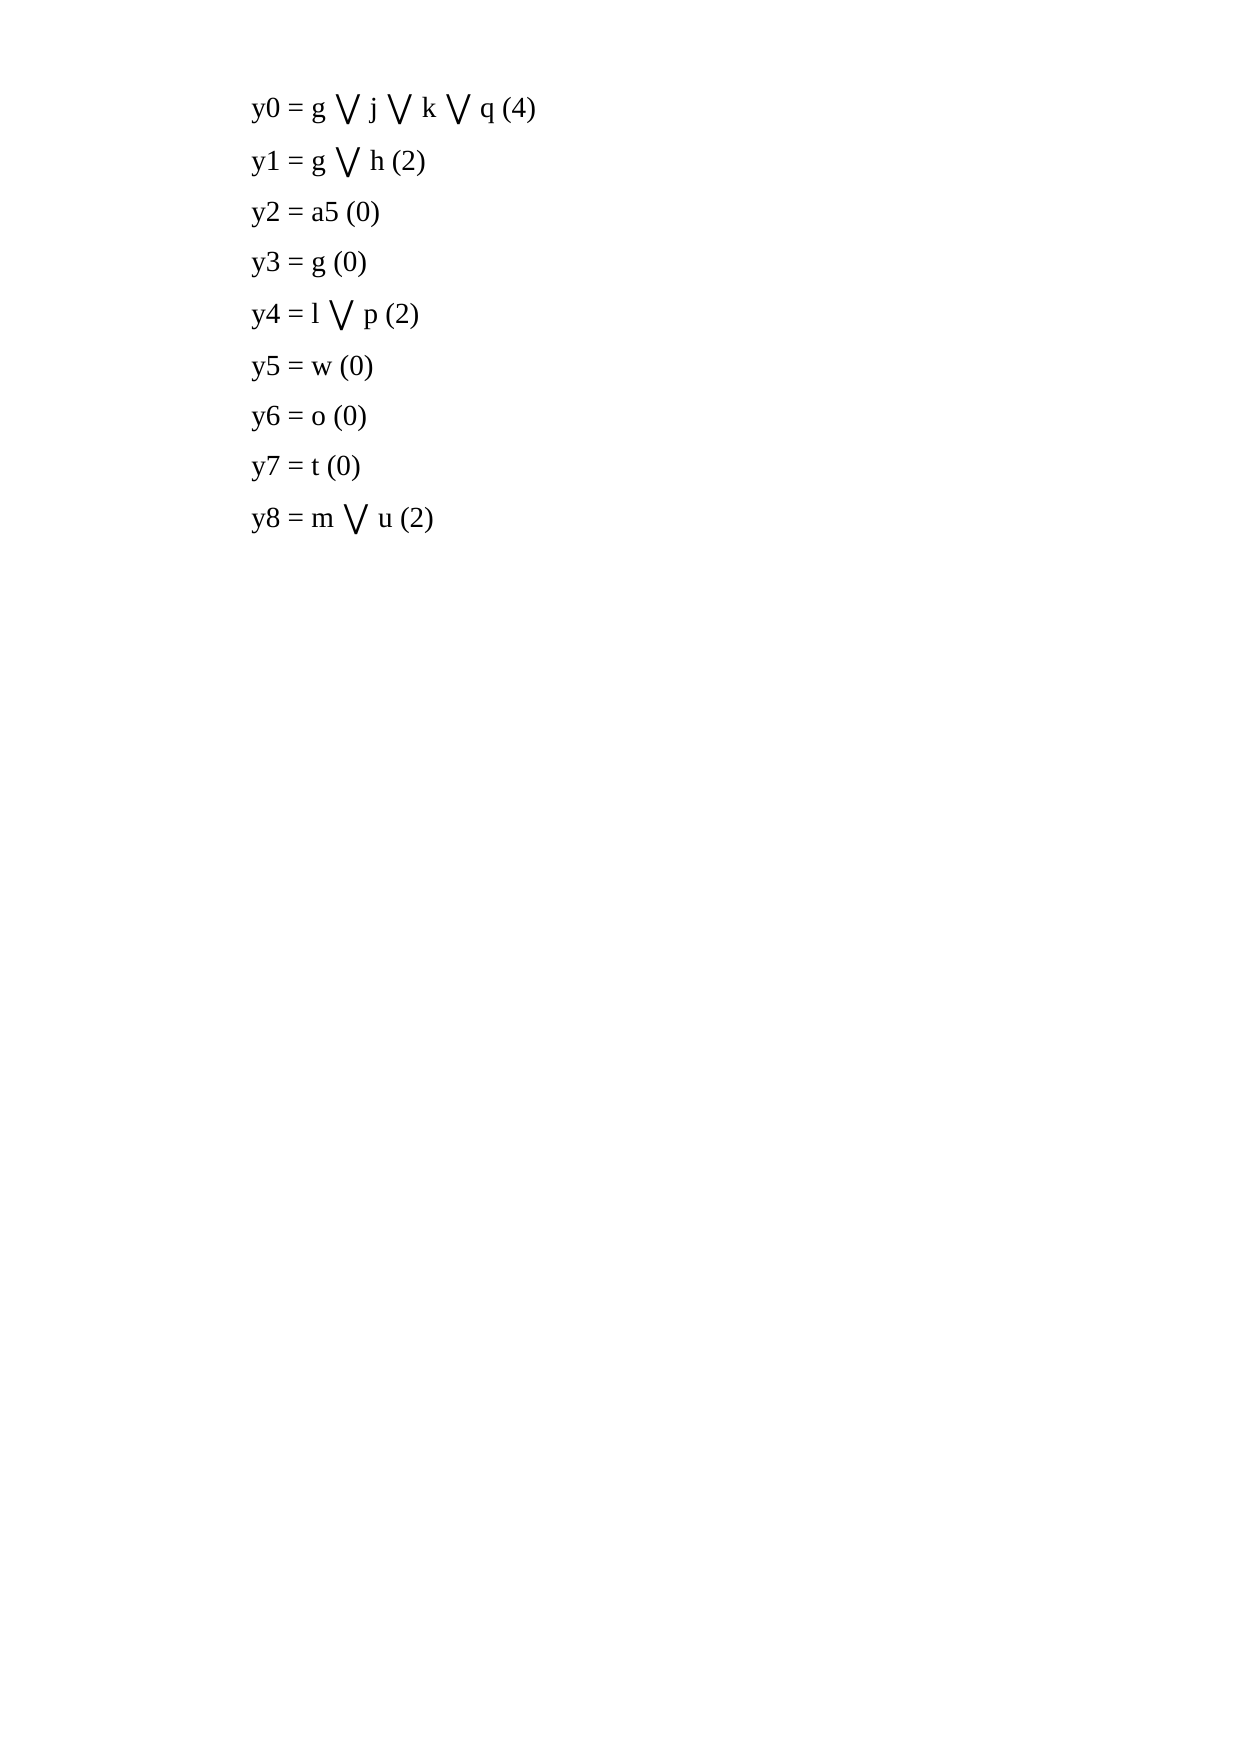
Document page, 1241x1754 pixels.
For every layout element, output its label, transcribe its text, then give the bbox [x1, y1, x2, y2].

text y0 = g ⋁ j ⋁ k ⋁ q (4) [177, 89, 628, 124]
text y6 = o (0) [177, 398, 664, 432]
text y5 = w (0) [177, 348, 664, 381]
text y7 = t (0) [177, 448, 664, 482]
text y1 = g ⋁ h (2) [177, 141, 664, 177]
text y2 = a5 (0) [177, 194, 664, 228]
text y4 = l ⋁ p (2) [177, 295, 664, 330]
text y3 = g (0) [177, 244, 664, 278]
text y8 = m ⋁ u (2) [177, 499, 664, 534]
